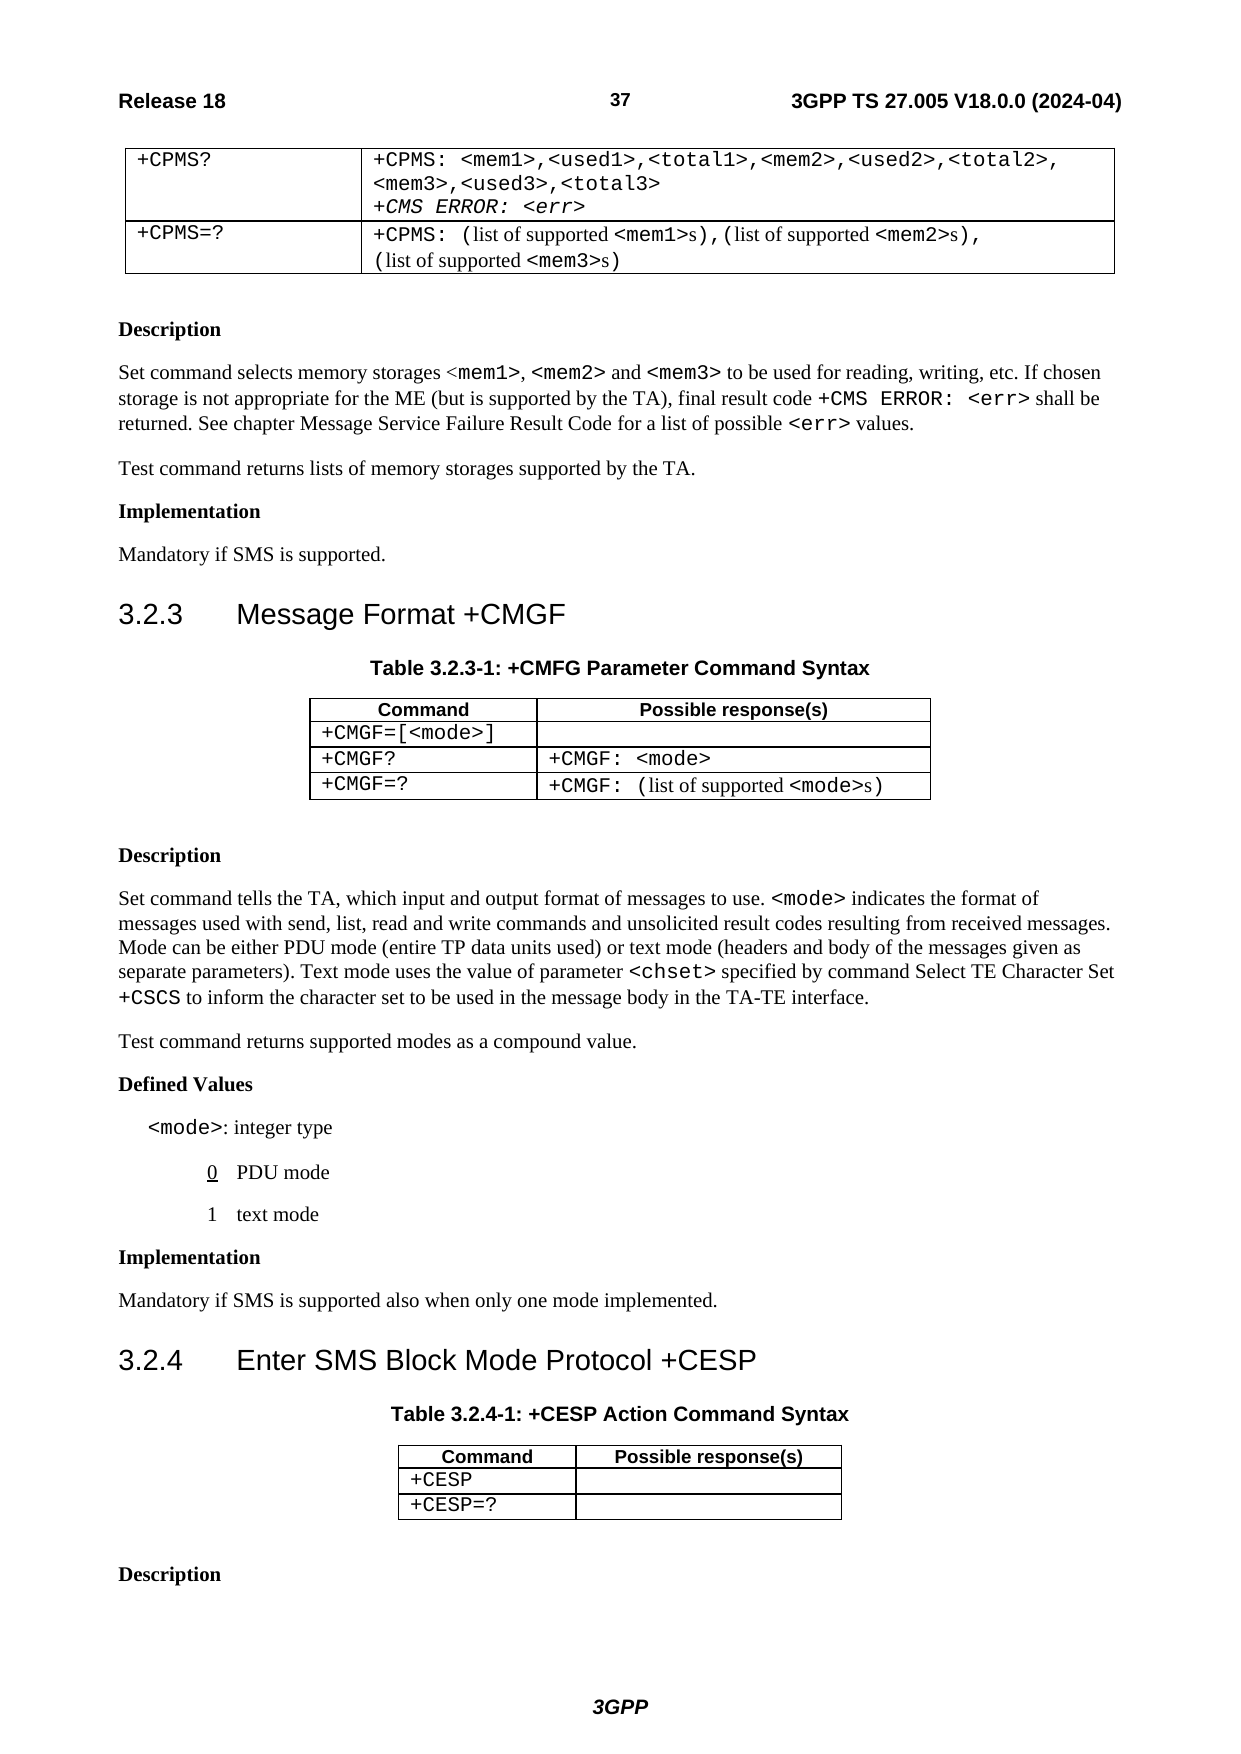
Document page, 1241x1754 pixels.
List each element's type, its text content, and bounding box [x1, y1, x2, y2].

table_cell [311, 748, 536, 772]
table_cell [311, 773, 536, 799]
text 0 PDU mode [207, 1159, 1122, 1184]
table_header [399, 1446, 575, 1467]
text Description [118, 317, 1122, 341]
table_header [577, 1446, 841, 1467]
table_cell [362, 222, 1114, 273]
text Description [118, 843, 1122, 867]
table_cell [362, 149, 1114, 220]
text Set command tells the TA, which input and output format of messages to use. <mode> indicates the format of messages used with send, list, read and write commands and unsolicited result codes resulting from received messages. Mode can be either PDU mode (entire TP data units used) or text mode (headers and body of the messages given as separate parameters). Text mode uses the value of parameter <chset> specified by command Select TE Character Set +CSCS to inform the character set to be used in the message body in the TA-TE interface. [118, 885, 1122, 1011]
text Description [118, 1562, 1122, 1586]
text Table 3.2.4-1: +CESP Action Command Syntax [118, 1402, 1122, 1426]
text Implementation [118, 499, 1122, 523]
text Test command returns lists of memory storages supported by the TA. [118, 456, 1122, 480]
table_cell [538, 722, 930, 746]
text Defined Values [118, 1072, 1122, 1096]
text Test command returns supported modes as a compound value. [118, 1029, 1122, 1053]
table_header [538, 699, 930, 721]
text Implementation [118, 1245, 1122, 1269]
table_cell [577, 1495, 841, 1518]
subtitle 3.2.4 Enter SMS Block Mode Protocol +CESP [118, 1343, 1122, 1377]
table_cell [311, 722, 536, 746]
text Mandatory if SMS is supported. [118, 541, 1122, 566]
subtitle 3.2.3 Message Format +CMGF [118, 597, 1122, 630]
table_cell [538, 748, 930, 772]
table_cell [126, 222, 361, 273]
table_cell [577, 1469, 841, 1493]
text 1 text mode [207, 1202, 1122, 1226]
text <mode>: integer type [148, 1115, 1122, 1141]
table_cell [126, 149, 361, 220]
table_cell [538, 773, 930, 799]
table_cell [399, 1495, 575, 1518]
text Set command selects memory storages <mem1>, <mem2> and <mem3> to be used for reading, writing, etc. If chosen storage is not appropriate for the ME (but is supported by the TA), final result code +CMS ERROR: <err> shall be returned. See chapter Message Service Failure Result Code for a list of possible <err> values. [118, 360, 1122, 437]
text Mandatory if SMS is supported also when only one mode implemented. [118, 1288, 1122, 1312]
text Table 3.2.3-1: +CMFG Parameter Command Syntax [118, 655, 1122, 679]
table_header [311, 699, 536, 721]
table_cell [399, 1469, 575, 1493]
